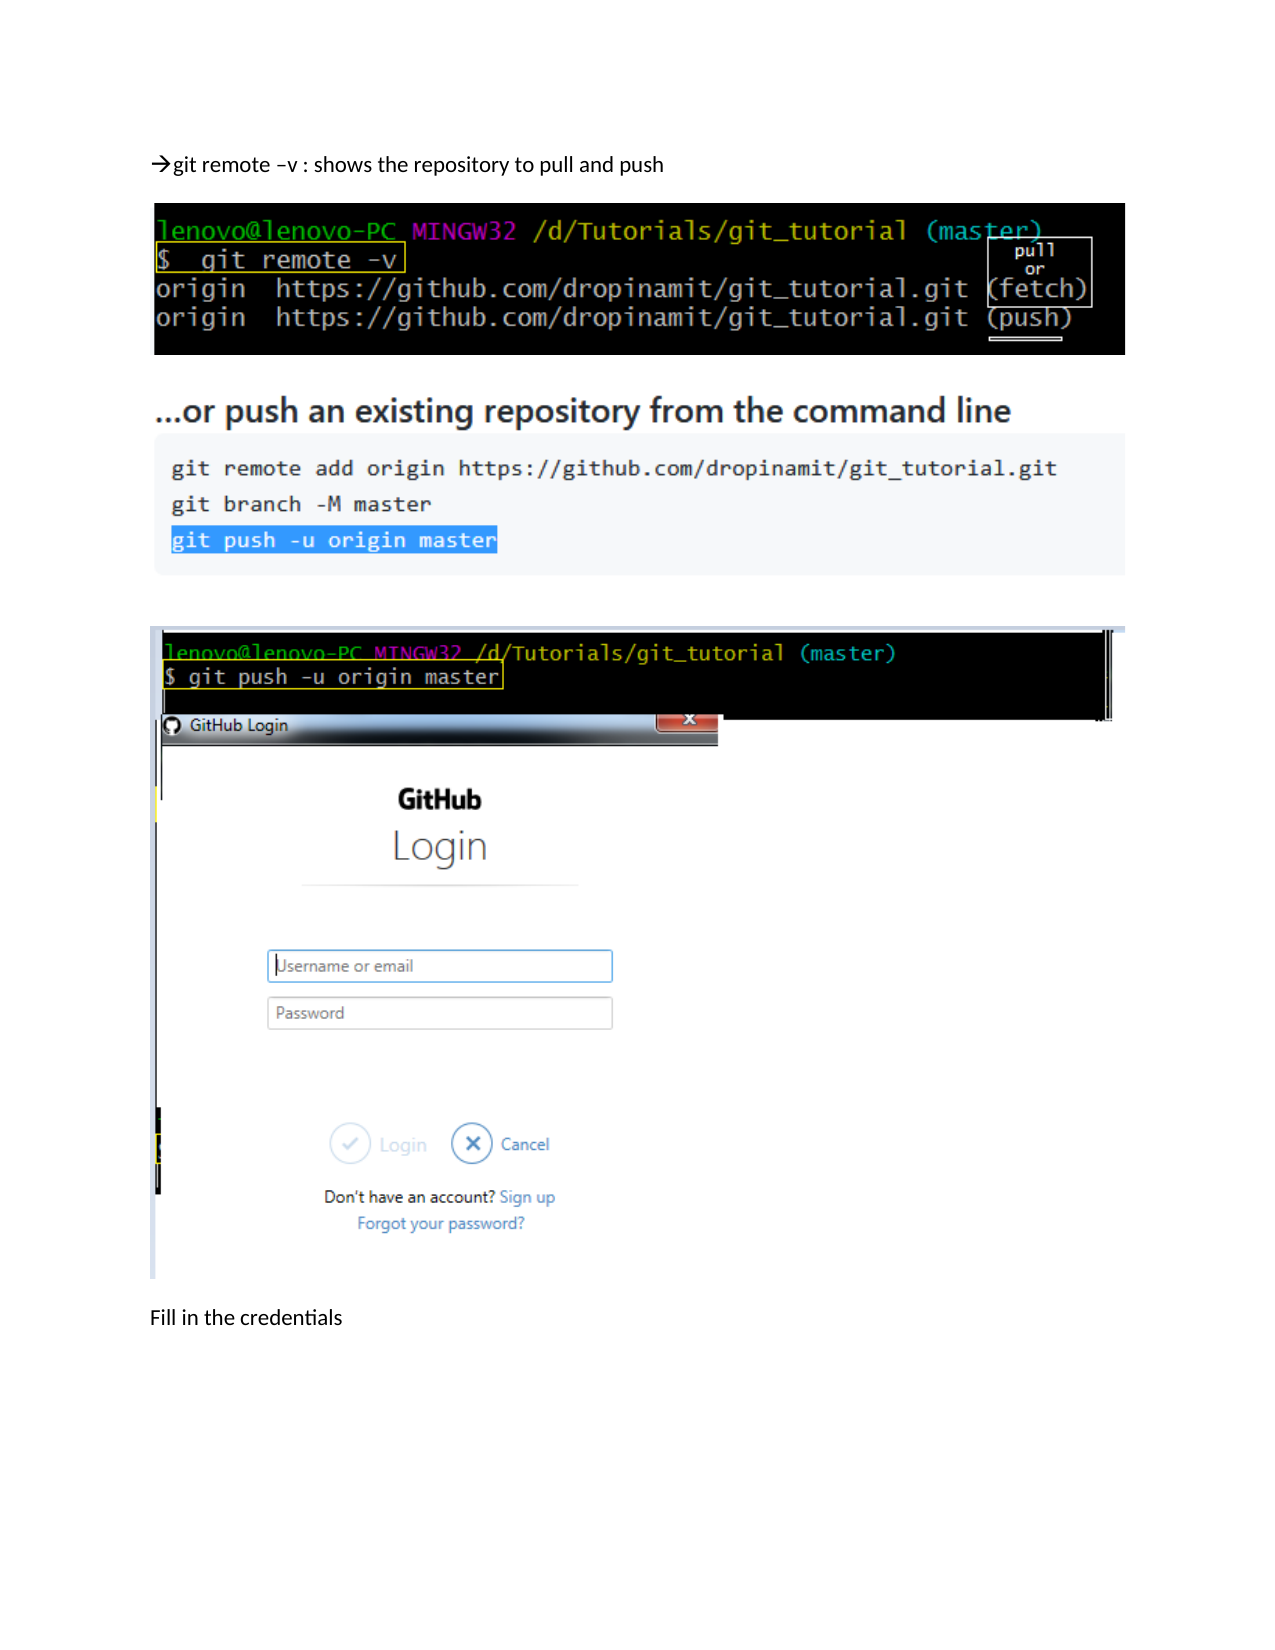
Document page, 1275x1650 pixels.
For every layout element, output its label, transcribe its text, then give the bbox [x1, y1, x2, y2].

picture [150, 203, 1125, 355]
text git remote –v : shows the repository to pull and push [150, 150, 1125, 178]
picture [150, 626, 1125, 1279]
text Fill in the credentials [150, 1303, 1125, 1332]
picture [150, 380, 1125, 602]
